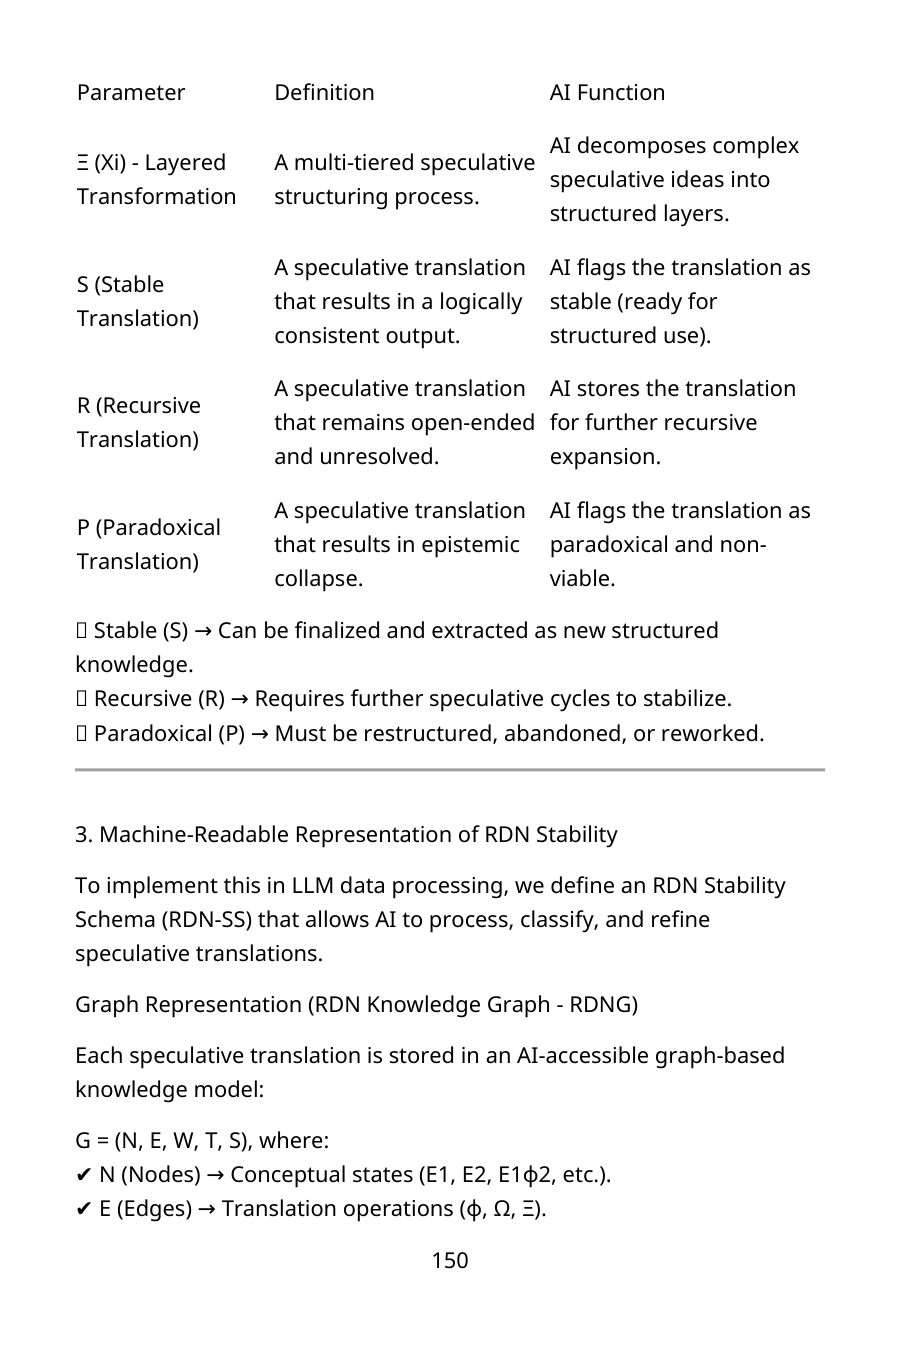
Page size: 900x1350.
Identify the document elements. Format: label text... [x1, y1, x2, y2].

text 🔹 Stable (S) → Can be finalized and extracted as new structured knowledge. 🔹 Recursive (R) → Requires further speculative cycles to stabilize. 🔹 Paradoxical (P) → Must be restructured, abandoned, or reworked. [75, 615, 825, 747]
table_cell S (Stable Translation) [75, 250, 273, 372]
table_header Definition [273, 75, 548, 128]
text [75, 1125, 825, 1223]
table_header AI Function [548, 75, 825, 128]
table_cell A multi-tiered speculative structuring process. [273, 128, 548, 250]
table_cell AI decomposes complex speculative ideas into structured layers. [548, 128, 825, 250]
table_cell R (Recursive Translation) [75, 372, 273, 493]
table_cell P (Paradoxical Translation) [75, 493, 273, 615]
table_header Parameter [75, 75, 273, 128]
text Graph Representation (RDN Knowledge Graph - RDNG) [75, 989, 825, 1019]
table_cell A speculative translation that remains open-ended and unresolved. [273, 372, 548, 493]
text To implement this in LLM data processing, we define an RDN Stability Schema (RDN-SS) that allows AI to process, classify, and refine speculative translations. [75, 870, 825, 968]
table_cell Ξ (Xi) - Layered Transformation [75, 128, 273, 250]
table_cell A speculative translation that results in epistemic collapse. [273, 493, 548, 615]
table_cell AI flags the translation as stable (ready for structured use). [548, 250, 825, 372]
table_cell AI flags the translation as paradoxical and non-viable. [548, 493, 825, 615]
table_cell A speculative translation that results in a logically consistent output. [273, 250, 548, 372]
table_cell AI stores the translation for further recursive expansion. [548, 372, 825, 493]
text 3. Machine-Readable Representation of RDN Stability [75, 819, 825, 849]
text Each speculative translation is stored in an AI-accessible graph-based knowledge model: [75, 1040, 825, 1104]
